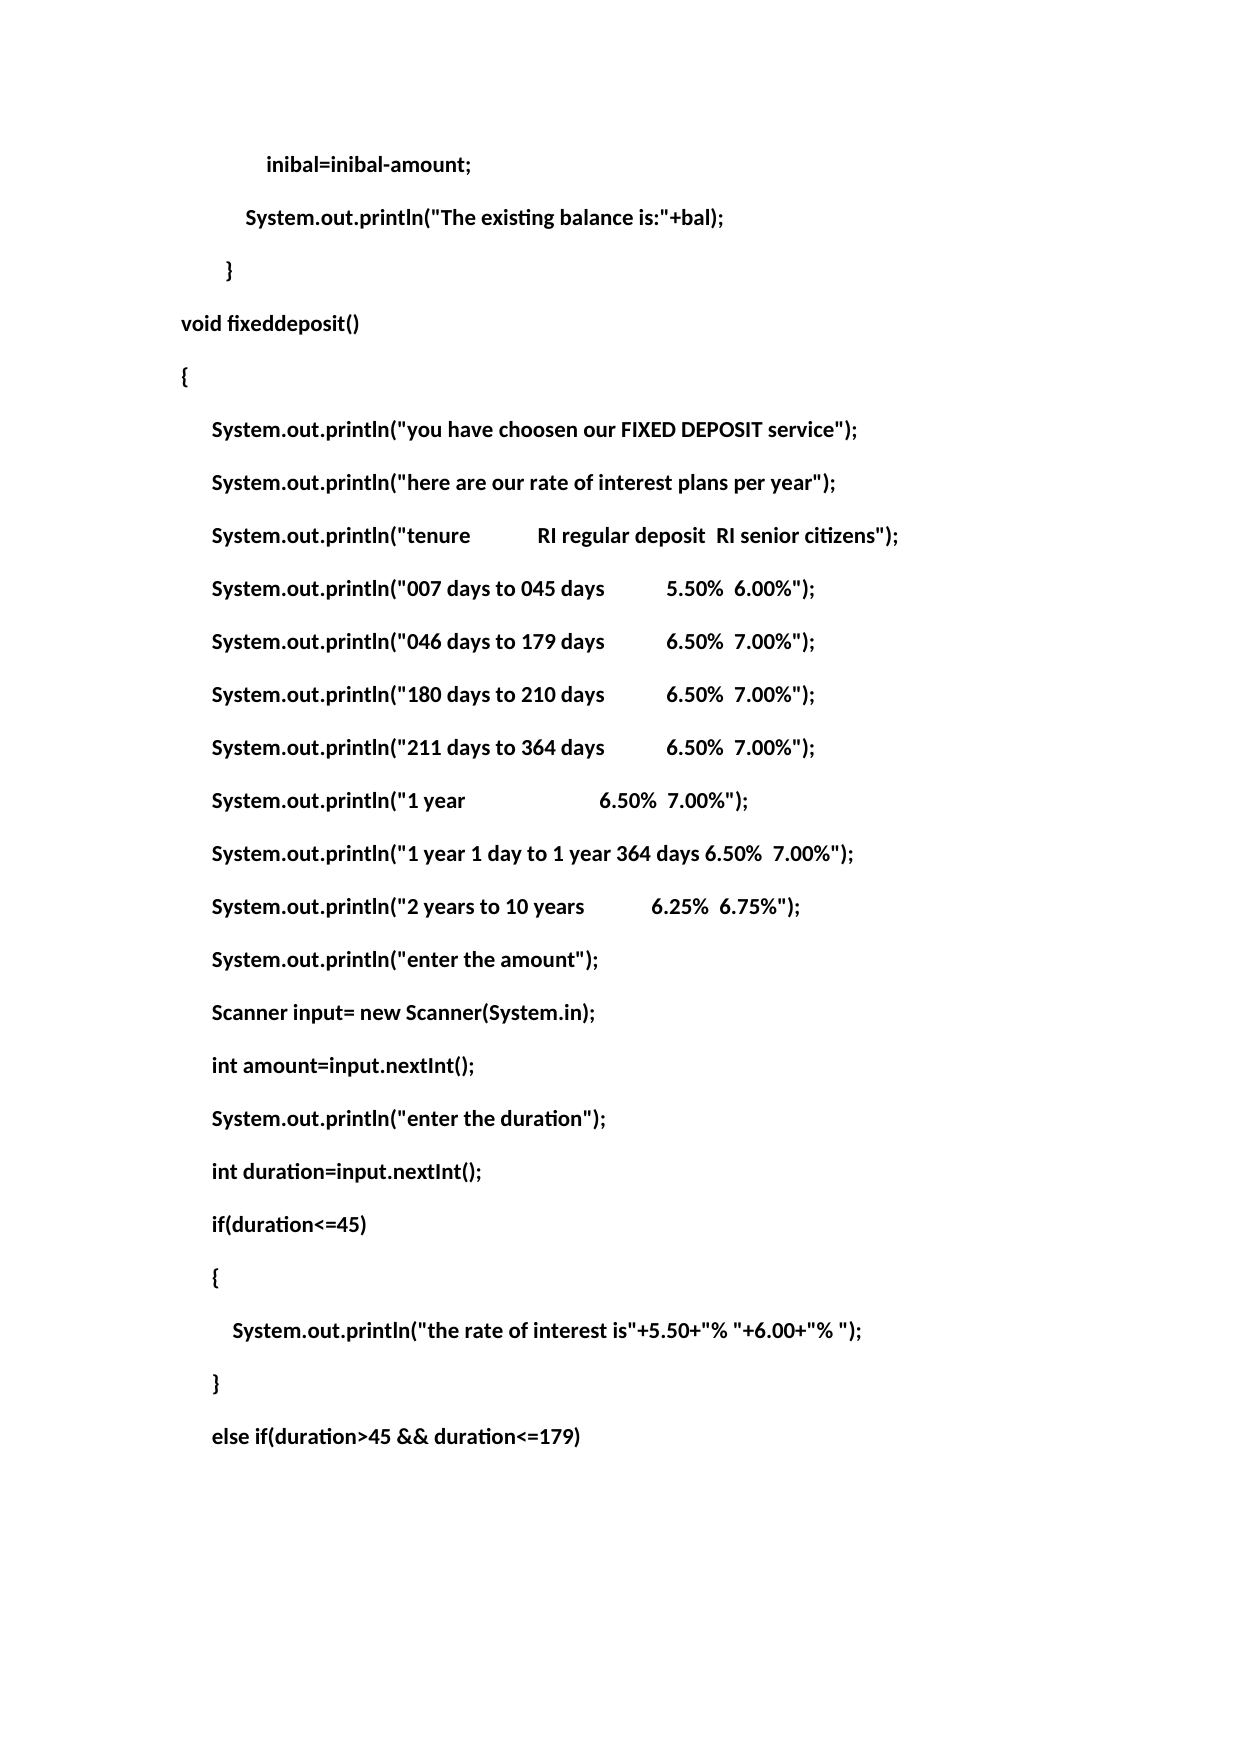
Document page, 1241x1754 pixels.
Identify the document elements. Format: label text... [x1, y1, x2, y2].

text System.out.println("you have choosen our FIXED DEPOSIT service"); [150, 415, 1090, 443]
text int duration=input.nextInt(); [150, 1157, 1090, 1185]
text System.out.println("enter the amount"); [150, 945, 1090, 973]
text Scanner input= new Scanner(System.in); [150, 998, 1090, 1026]
text void fixeddeposit() [150, 309, 1090, 337]
text System.out.println("enter the duration"); [150, 1104, 1090, 1132]
text System.out.println("046 days to 179 days 6.50% 7.00%"); [150, 627, 1090, 655]
text inibal=inibal-amount; [150, 150, 1090, 178]
text System.out.println("1 year 6.50% 7.00%"); [150, 786, 1090, 814]
text if(duration<=45) [150, 1210, 1090, 1238]
text System.out.println("211 days to 364 days 6.50% 7.00%"); [150, 733, 1090, 761]
text System.out.println("The existing balance is:"+bal); [150, 203, 1090, 231]
text System.out.println("007 days to 045 days 5.50% 6.00%"); [150, 574, 1090, 602]
text System.out.println("2 years to 10 years 6.25% 6.75%"); [150, 892, 1090, 920]
text } [150, 1369, 1090, 1397]
text else if(duration>45 && duration<=179) [150, 1422, 1090, 1451]
text System.out.println("the rate of interest is"+5.50+"% "+6.00+"% "); [150, 1316, 1090, 1344]
text int amount=input.nextInt(); [150, 1051, 1090, 1079]
text { [150, 1263, 1090, 1291]
text System.out.println("tenure RI regular deposit RI senior citizens"); [150, 521, 1090, 549]
text { [150, 362, 1090, 390]
text System.out.println("here are our rate of interest plans per year"); [150, 468, 1090, 496]
text System.out.println("180 days to 210 days 6.50% 7.00%"); [150, 680, 1090, 708]
text System.out.println("1 year 1 day to 1 year 364 days 6.50% 7.00%"); [150, 839, 1090, 867]
text } [150, 256, 1090, 284]
